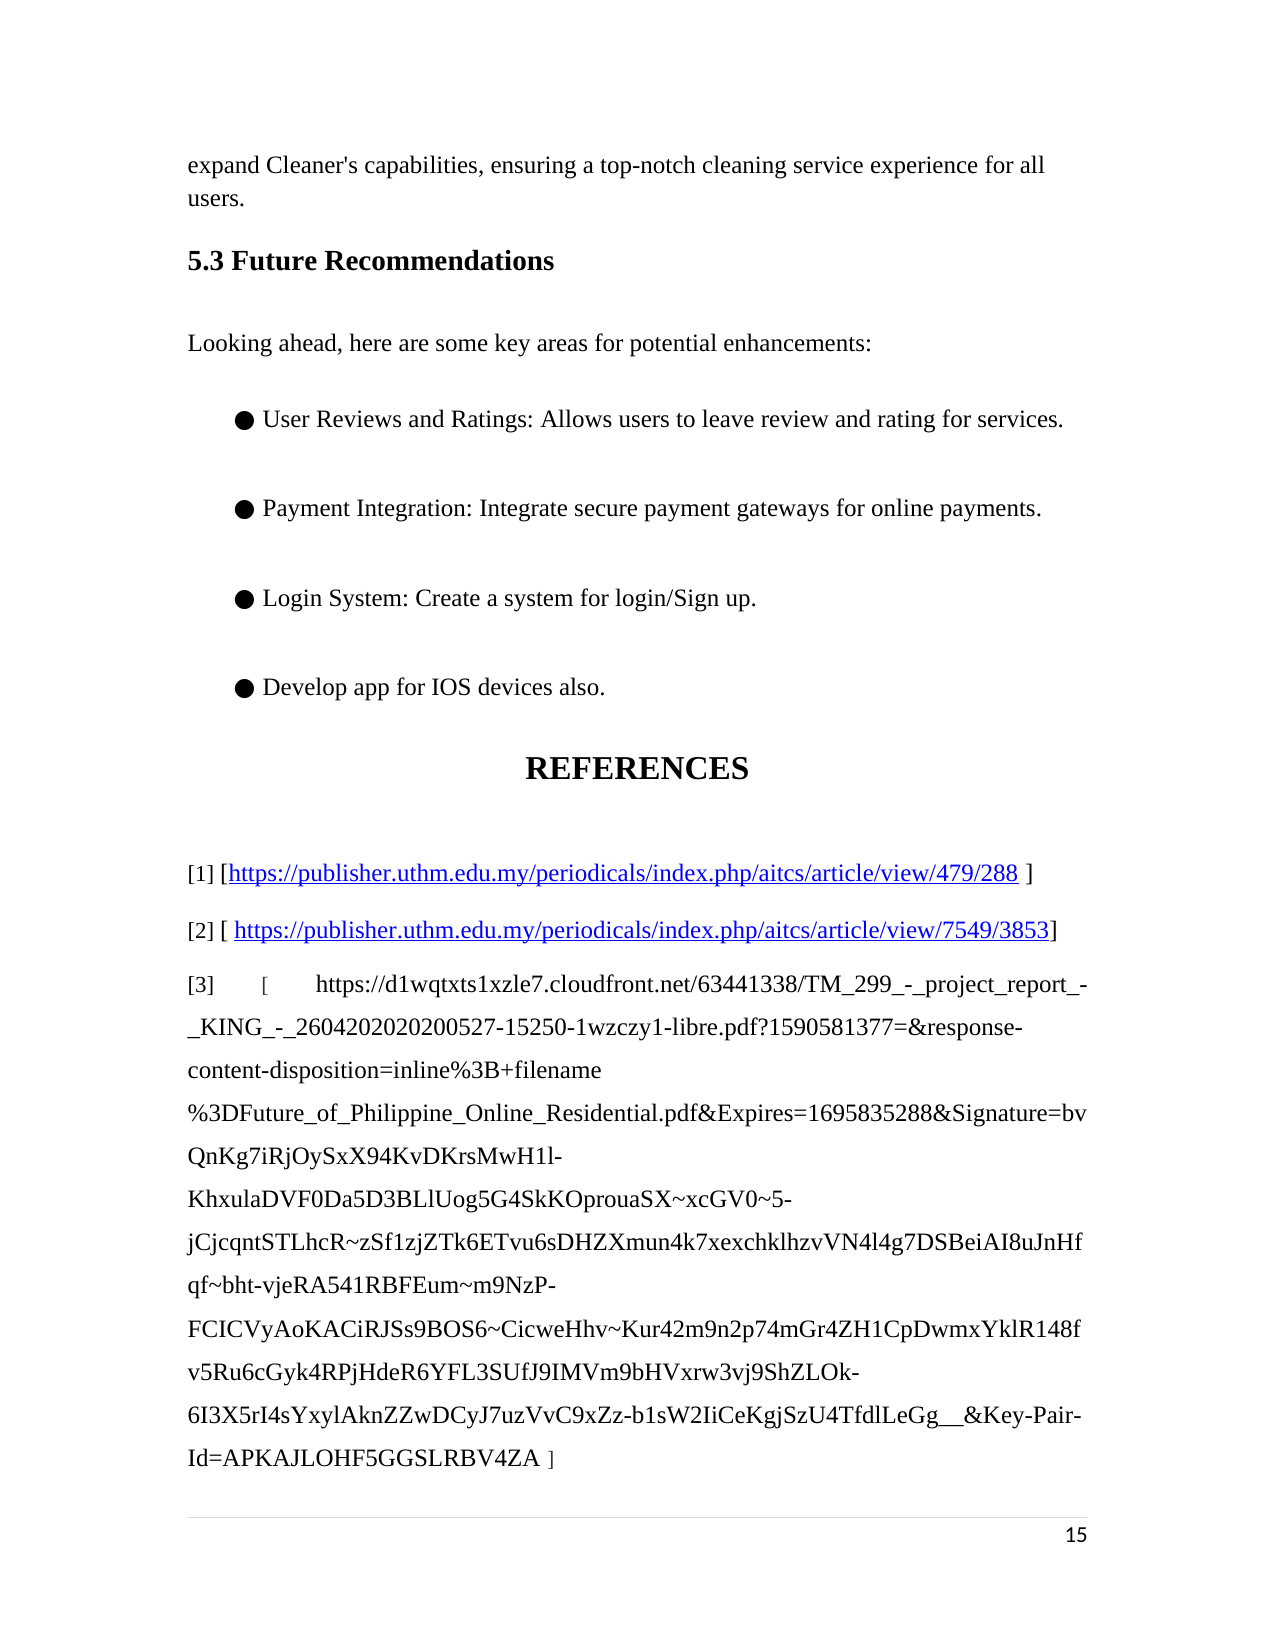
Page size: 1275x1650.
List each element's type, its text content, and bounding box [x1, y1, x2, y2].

text [3] [ https://d1wqtxts1xzle7.cloudfront.net/63441338/TM_299_-_project_report_-_KING_-_2604202020200527-15250-1wzczy1-libre.pdf?1590581377=&response-content-disposition=inline%3B+filename%3DFuture_of_Philippine_Online_Residential.pdf&Expires=1695835288&Signature=bvQnKg7iRjOySxX94KvDKrsMwH1l-KhxulaDVF0Da5D3BLlUog5G4SkKOprouaSX~xcGV0~5-jCjcqntSTLhcR~zSf1zjZTk6ETvu6sDHZXmun4k7xexchklhzvVN4l4g7DSBeiAI8uJnHfqf~bht-vjeRA541RBFEum~m9NzP-FCICVyAoKACiRJSs9BOS6~CicweHhv~Kur42m9n2p74mGr4ZH1CpDwmxYklR148fv5Ru6cGyk4RPjHdeR6YFL3SUfJ9IMVm9bHVxrw3vj9ShZLOk-6I3X5rI4sYxylAknZZwDCyJ7uzVvC9xZz-b1sW2IiCeKgjSzU4TfdlLeGg__&Key-Pair-Id=APKAJLOHF5GGSLRBV4ZA ] [187, 969, 1087, 1472]
subtitle 5.3 Future Recommendations [187, 243, 1087, 277]
text [1] [https://publisher.uthm.edu.my/periodicals/index.php/aitcs/article/view/479/288 ] [187, 858, 1087, 887]
list Develop app for IOS devices also. [233, 658, 1087, 710]
list Login System: Create a system for login/Sign up. [233, 569, 1087, 620]
text [2] [ https://publisher.uthm.edu.my/periodicals/index.php/aitcs/article/view/7549/3853] [187, 915, 1087, 943]
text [187, 150, 1087, 212]
subtitle REFERENCES [187, 748, 1087, 786]
list Payment Integration: Integrate secure payment gateways for online payments. [233, 480, 1087, 531]
text Looking ahead, here are some key areas for potential enhancements: [187, 328, 1087, 357]
list User Reviews and Ratings: Allows users to leave review and rating for services. [233, 390, 1087, 442]
